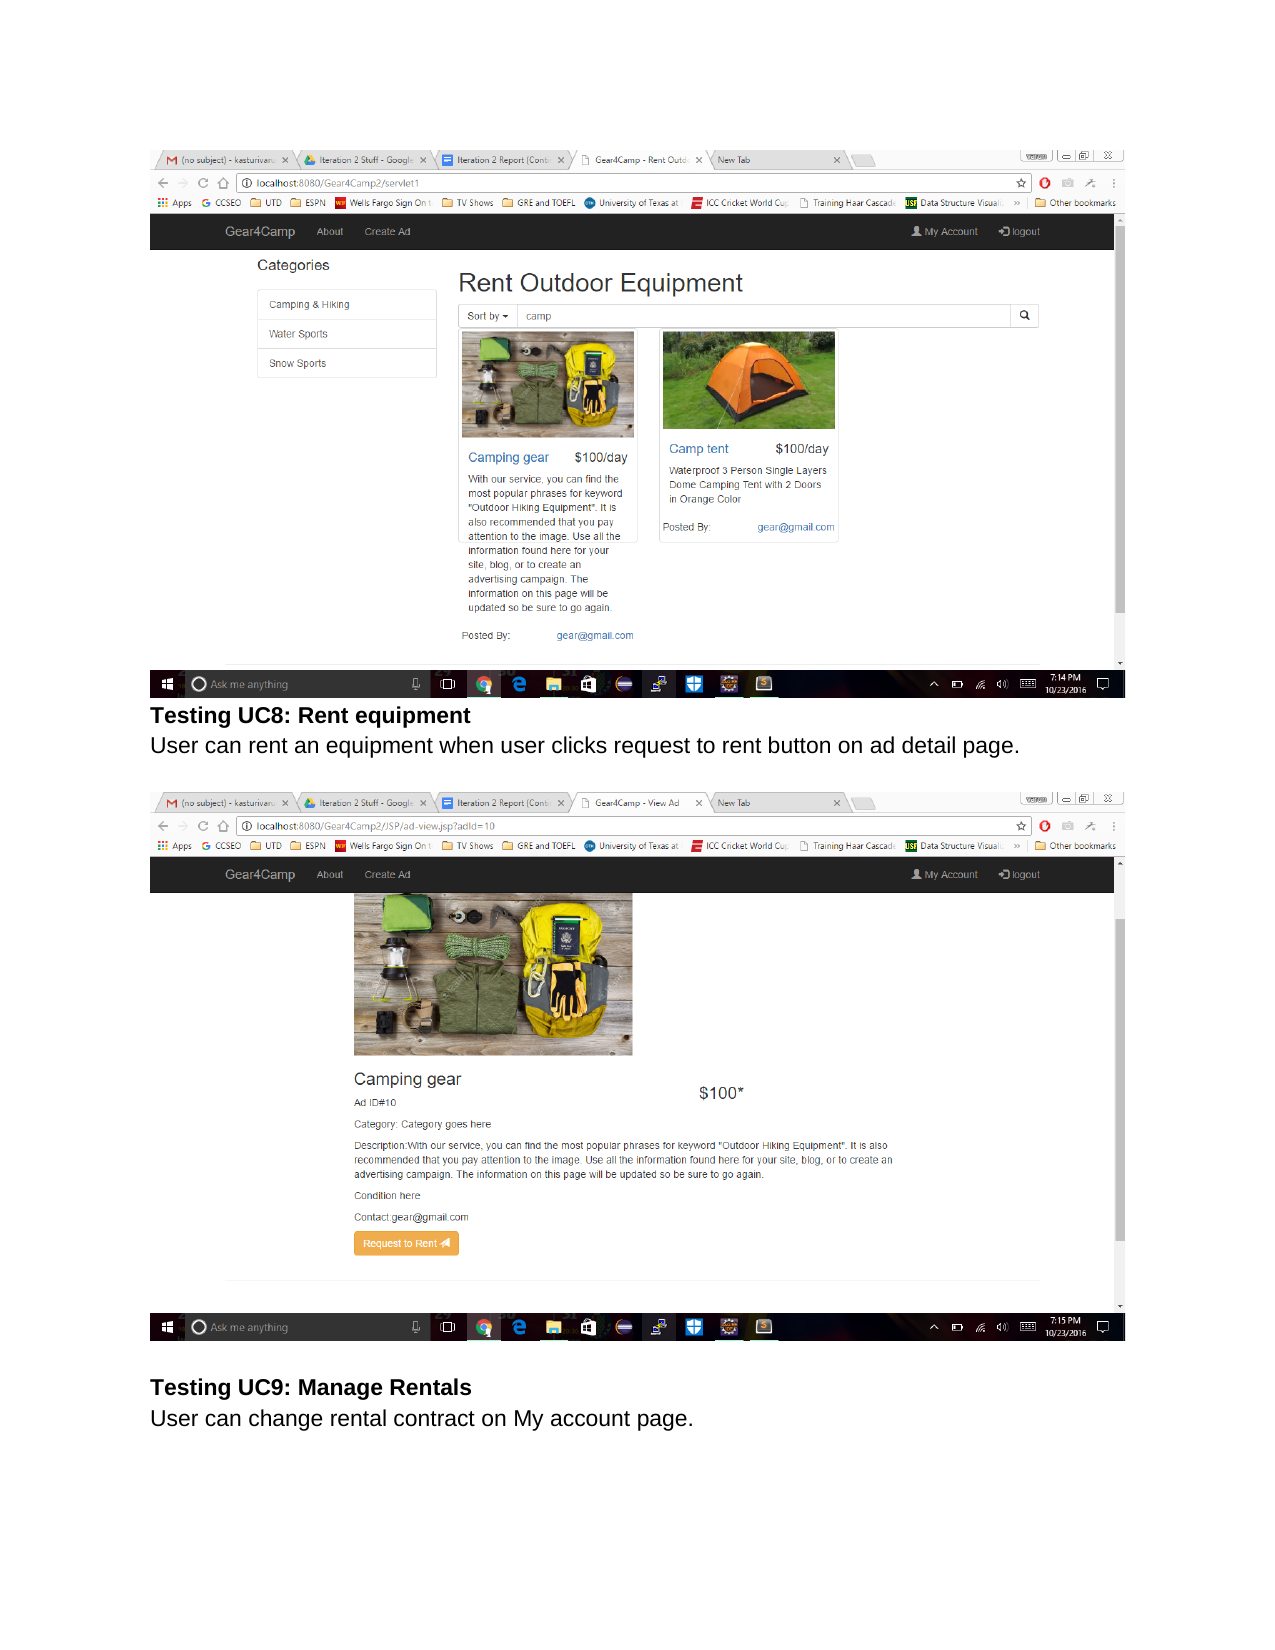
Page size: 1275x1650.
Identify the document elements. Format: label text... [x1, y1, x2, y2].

text Testing UC9: Manage Rentals [150, 1374, 1125, 1401]
picture [150, 792, 1125, 1341]
text User can change rental contract on My account page. [150, 1404, 1125, 1431]
text Testing UC8: Rent equipment [150, 702, 1125, 728]
picture [150, 150, 1125, 698]
text User can rent an equipment when user clicks request to rent button on ad detail page. [150, 732, 1125, 758]
